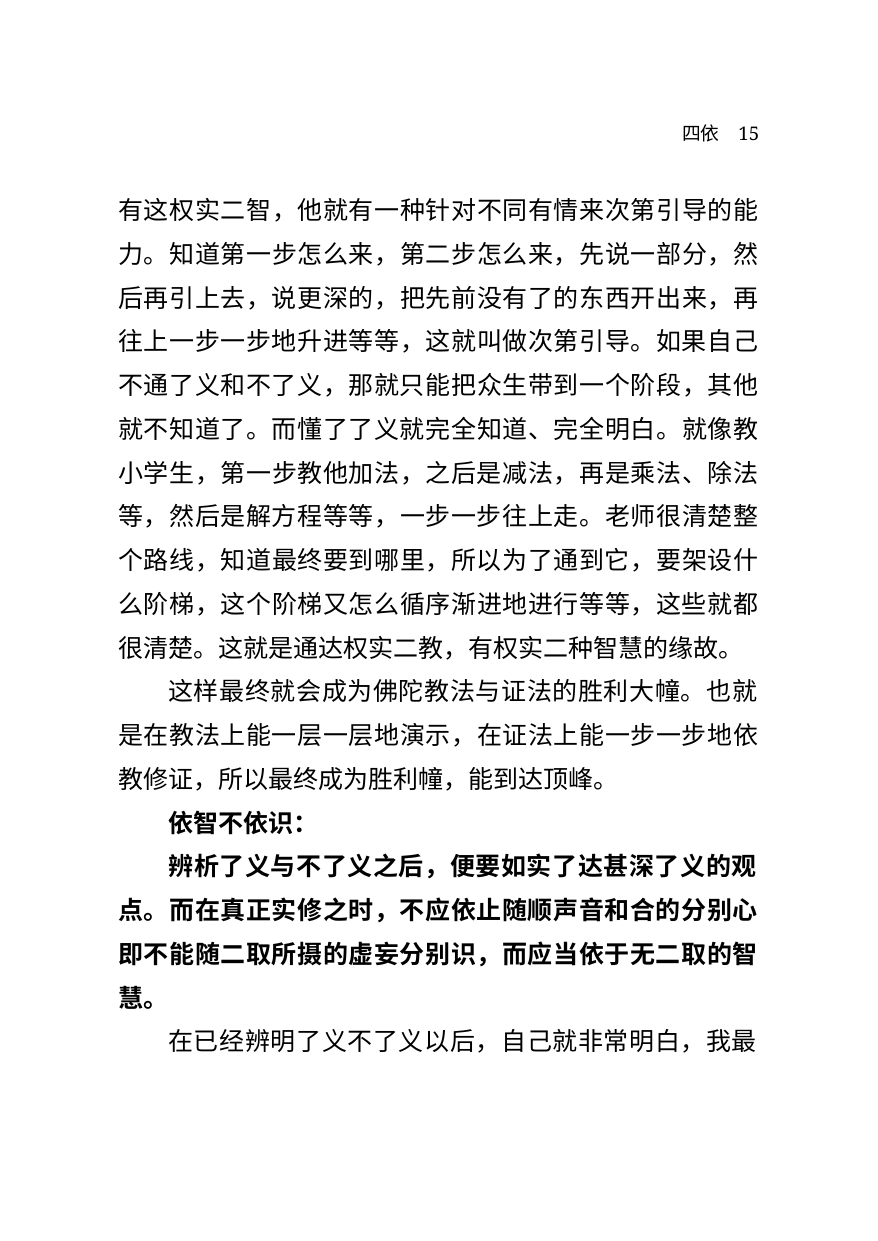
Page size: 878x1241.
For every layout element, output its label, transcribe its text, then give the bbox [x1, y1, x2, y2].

text 这样最终就会成为佛陀教法与证法的胜利大幢。也就是在教法上能一层一层地演示，在证法上能一步一步地依教修证，所以最终成为胜利幢，能到达顶峰。 [118, 666, 759, 797]
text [118, 1016, 759, 1059]
text 辨析了义与不了义之后，便要如实了达甚深了义的观点。而在真正实修之时，不应依止随顺声音和合的分别心，即不能随二取所摄的虚妄分别识，而应当依于无二取的智慧。 [118, 841, 759, 1016]
text 依智不依识： [118, 797, 759, 841]
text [118, 184, 759, 666]
